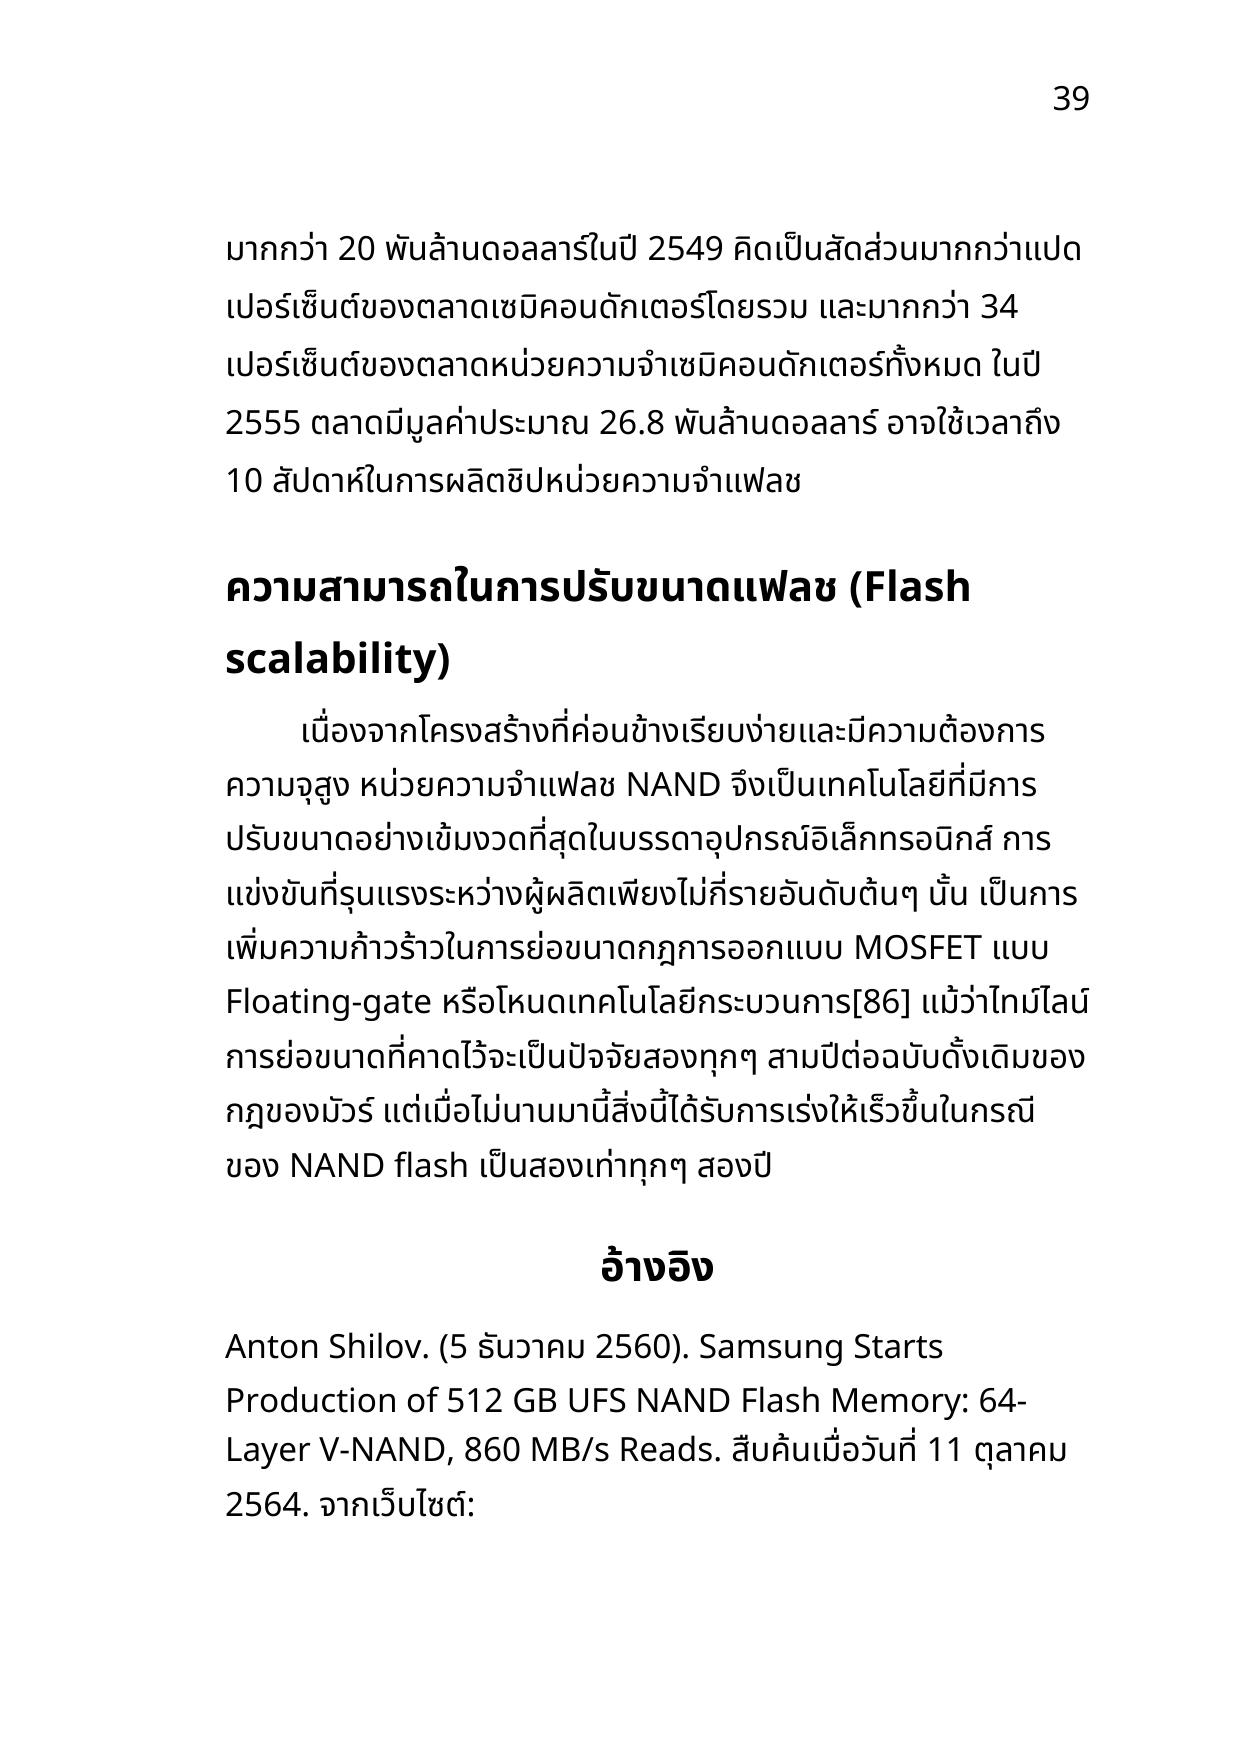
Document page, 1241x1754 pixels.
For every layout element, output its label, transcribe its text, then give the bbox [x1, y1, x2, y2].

text เนื่องจากโครงสร้างที่ค่อนข้างเรียบง่ายและมีความต้องการความจุสูง หน่วยความจำแฟลช NAND จึงเป็นเทคโนโลยีที่มีการปรับขนาดอย่างเข้มงวดที่สุดในบรรดาอุปกรณ์อิเล็กทรอนิกส์ การแข่งขันที่รุนแรงระหว่างผู้ผลิตเพียงไม่กี่รายอันดับต้นๆ นั้น เป็นการเพิ่มความก้าวร้าวในการย่อขนาดกฎการออกแบบ MOSFET แบบ Floating-gate หรือโหนดเทคโนโลยีกระบวนการ[86] แม้ว่าไทม์ไลน์การย่อขนาดที่คาดไว้จะเป็นปัจจัยสองทุกๆ สามปีต่อฉบับดั้งเดิมของกฎของมัวร์ แต่เมื่อไม่นานมานี้สิ่งนี้ได้รับการเร่งให้เร็วขึ้นในกรณีของ NAND flash เป็นสองเท่าทุกๆ สองปี [225, 707, 1090, 1192]
subtitle อ้างอิง [225, 1238, 1090, 1301]
subtitle ความสามารถในการปรับขนาดแฟลช (Flash scalability) [225, 557, 1090, 686]
